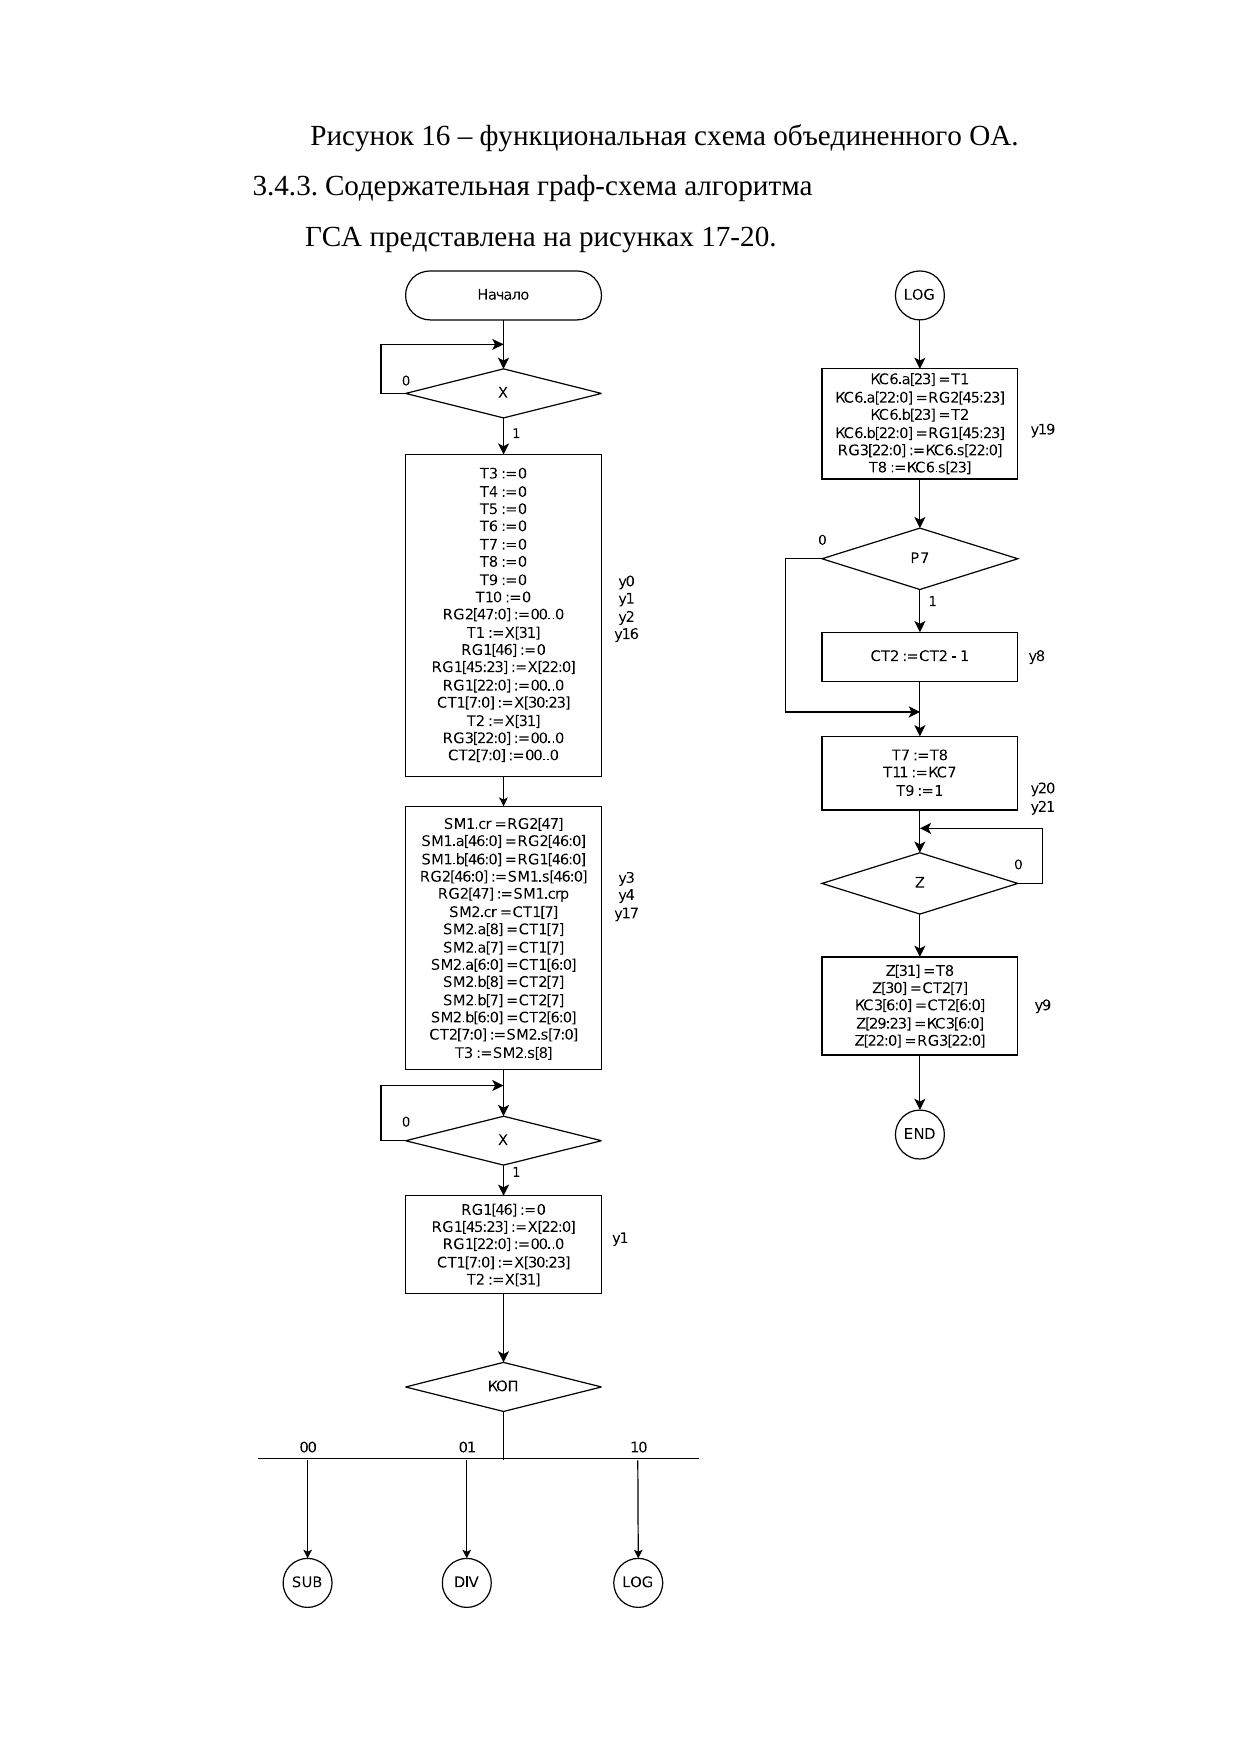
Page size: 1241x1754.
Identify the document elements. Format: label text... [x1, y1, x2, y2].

text ГСА представлена на рисунках 17-20. [305, 219, 1152, 252]
text Рисунок 16 – функциональная схема объединенного ОА. [177, 118, 1152, 152]
list Содержательная граф-схема алгоритма [252, 168, 1152, 202]
